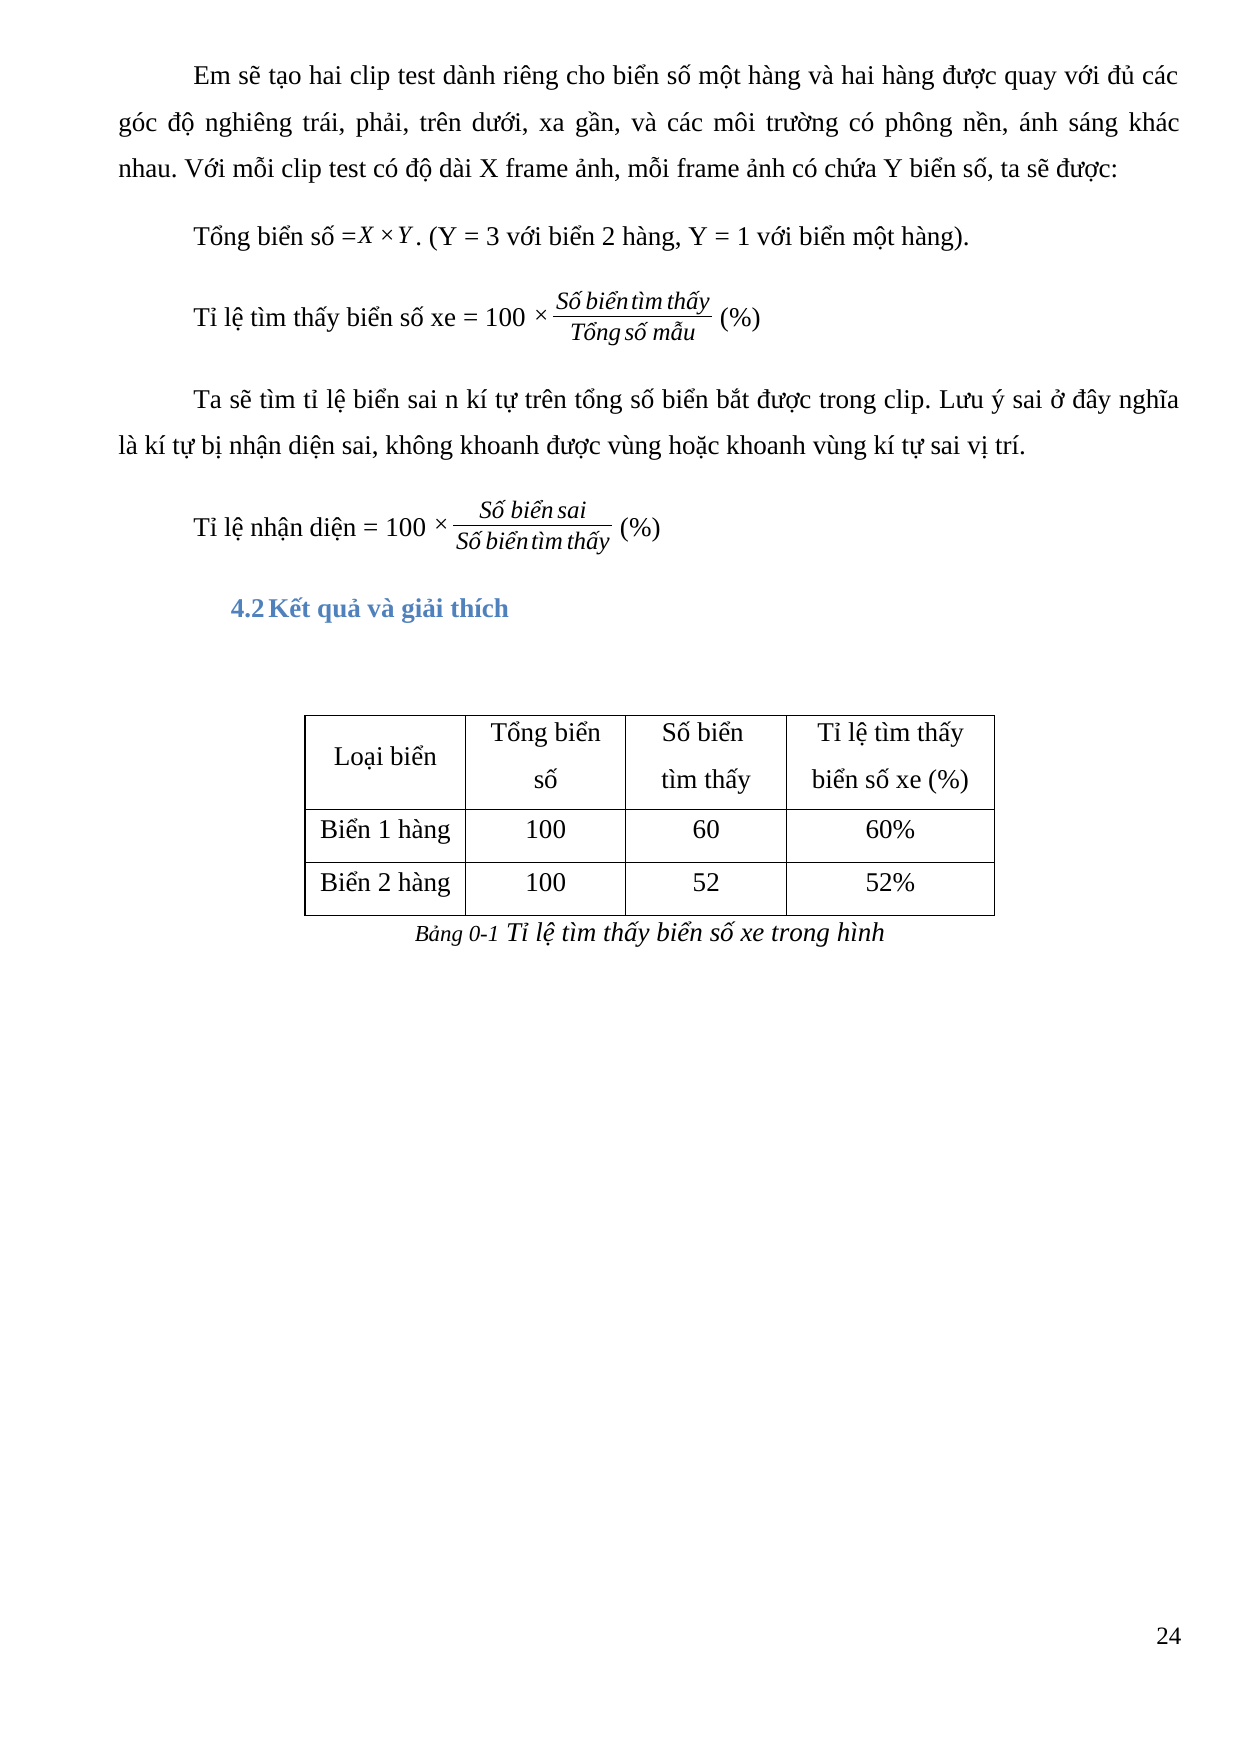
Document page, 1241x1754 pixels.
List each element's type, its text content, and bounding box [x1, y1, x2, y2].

table_cell 52 [626, 863, 786, 915]
table_header Loại biển [306, 716, 465, 808]
table_cell 60% [787, 810, 994, 862]
subtitle Kết quả và giải thích [231, 592, 1181, 623]
table_header Số biển tìm thấy [626, 716, 786, 808]
text Tỉ lệ tìm thấy biển số xe = 100 (%) [118, 287, 1181, 346]
table_cell 60 [626, 810, 786, 862]
table_cell Biển 2 hàng [306, 863, 465, 915]
text Tổng biển số =. (Y = 3 với biển 2 hàng, Y = 1 với biển một hàng). [118, 220, 1181, 251]
table_cell 100 [466, 863, 625, 915]
table_cell 52% [787, 863, 994, 915]
table_header Tỉ lệ tìm thấy biển số xe (%) [787, 716, 994, 808]
text Em sẽ tạo hai clip test dành riêng cho biển số một hàng và hai hàng được quay với đủ các góc độ nghiêng trái, phải, trên dưới, xa gần, và các môi trường có phông nền, ánh sáng khác nhau. Với mỗi clip test có độ dài X frame ảnh, mỗi frame ảnh có chứa Y biển số, ta sẽ được: [118, 59, 1181, 183]
table_header Tổng biển số [466, 716, 625, 808]
table_cell 100 [466, 810, 625, 862]
text Tỉ lệ nhận diện = 100 (%) [118, 497, 1181, 556]
table_cell Biển 1 hàng [306, 810, 465, 862]
text Ta sẽ tìm tỉ lệ biển sai n kí tự trên tổng số biển bắt được trong clip. Lưu ý sai ở đây nghĩa là kí tự bị nhận diện sai, không khoanh được vùng hoặc khoanh vùng kí tự sai vị trí. [118, 383, 1181, 461]
